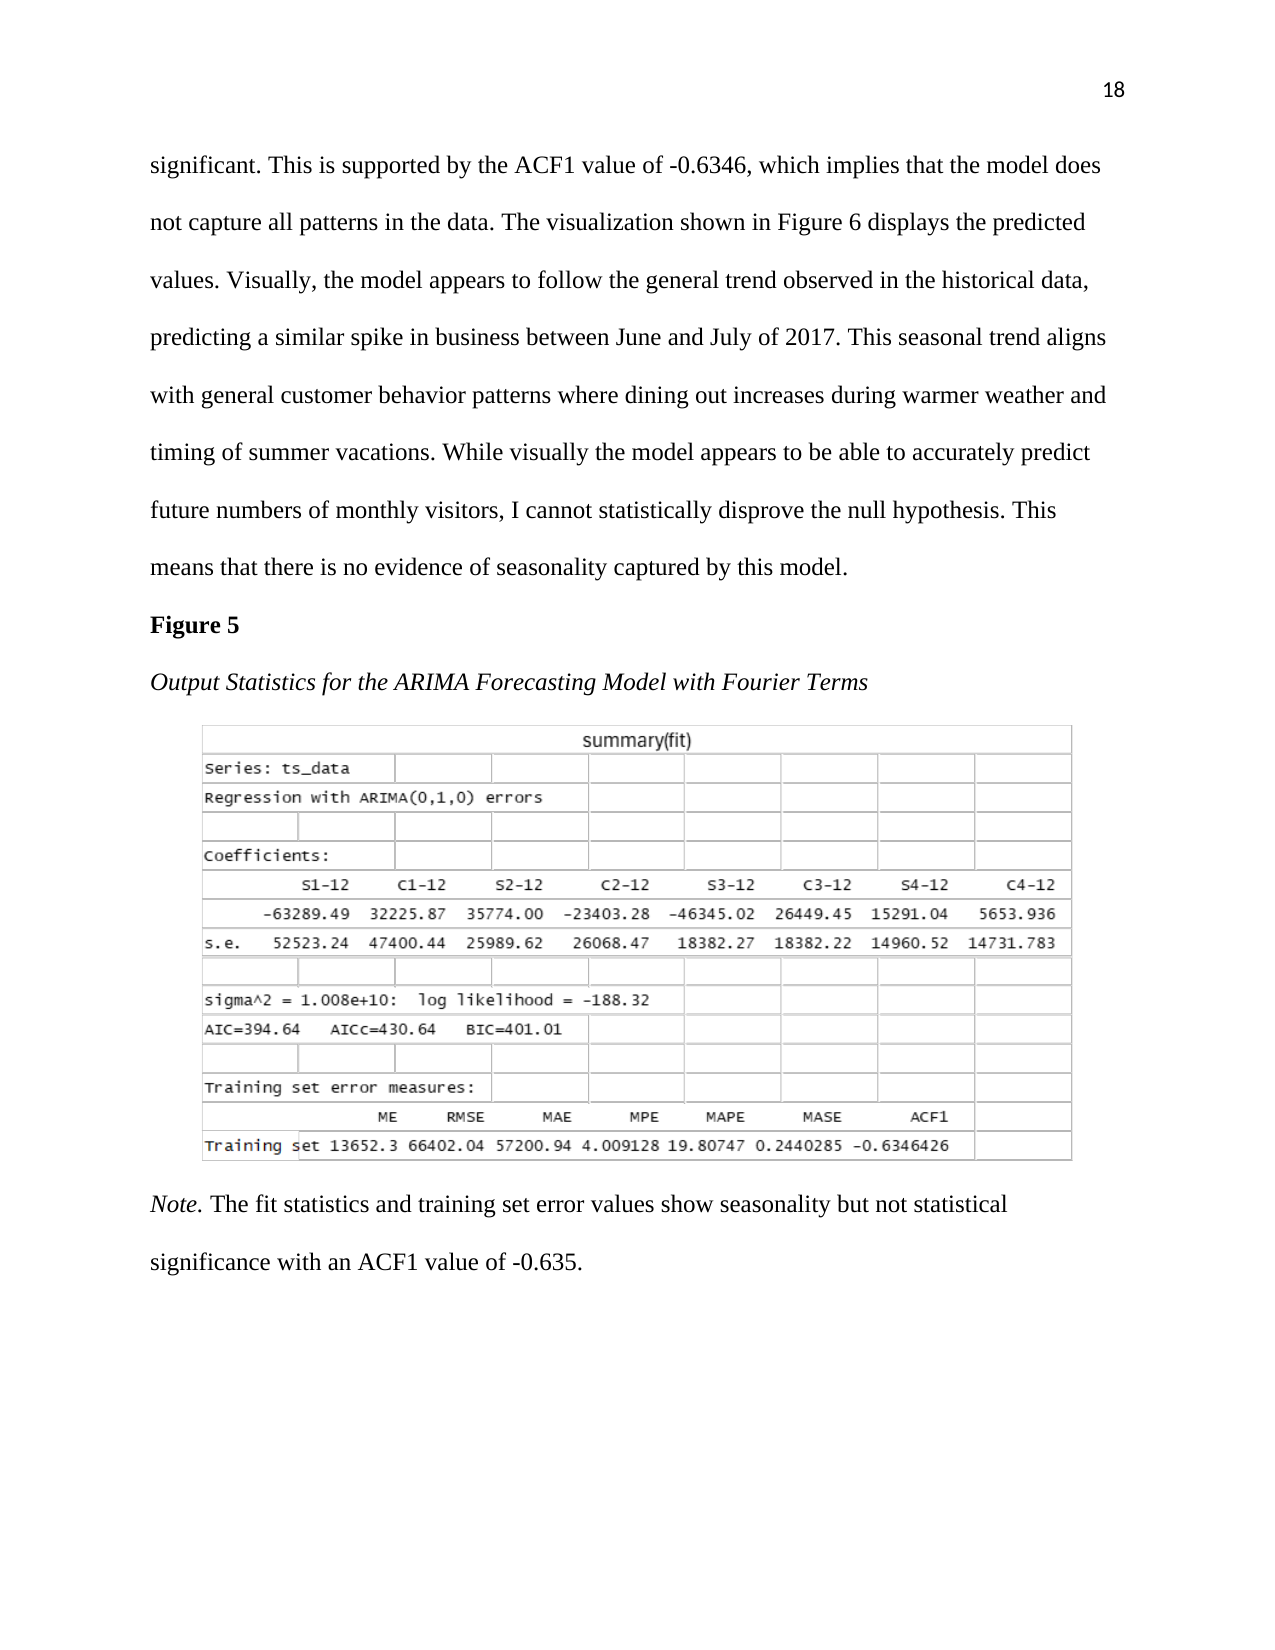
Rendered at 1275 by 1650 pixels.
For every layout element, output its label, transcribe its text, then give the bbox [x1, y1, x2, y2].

text Note. The fit statistics and training set error values show seasonality but not statistical significance with an ACF1 value of -0.635. [150, 1189, 1125, 1276]
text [150, 150, 1125, 581]
text Figure 5 [150, 610, 1125, 639]
picture [201, 725, 1074, 1162]
text Output Statistics for the ARIMA Forecasting Model with Fourier Terms [150, 667, 1125, 696]
